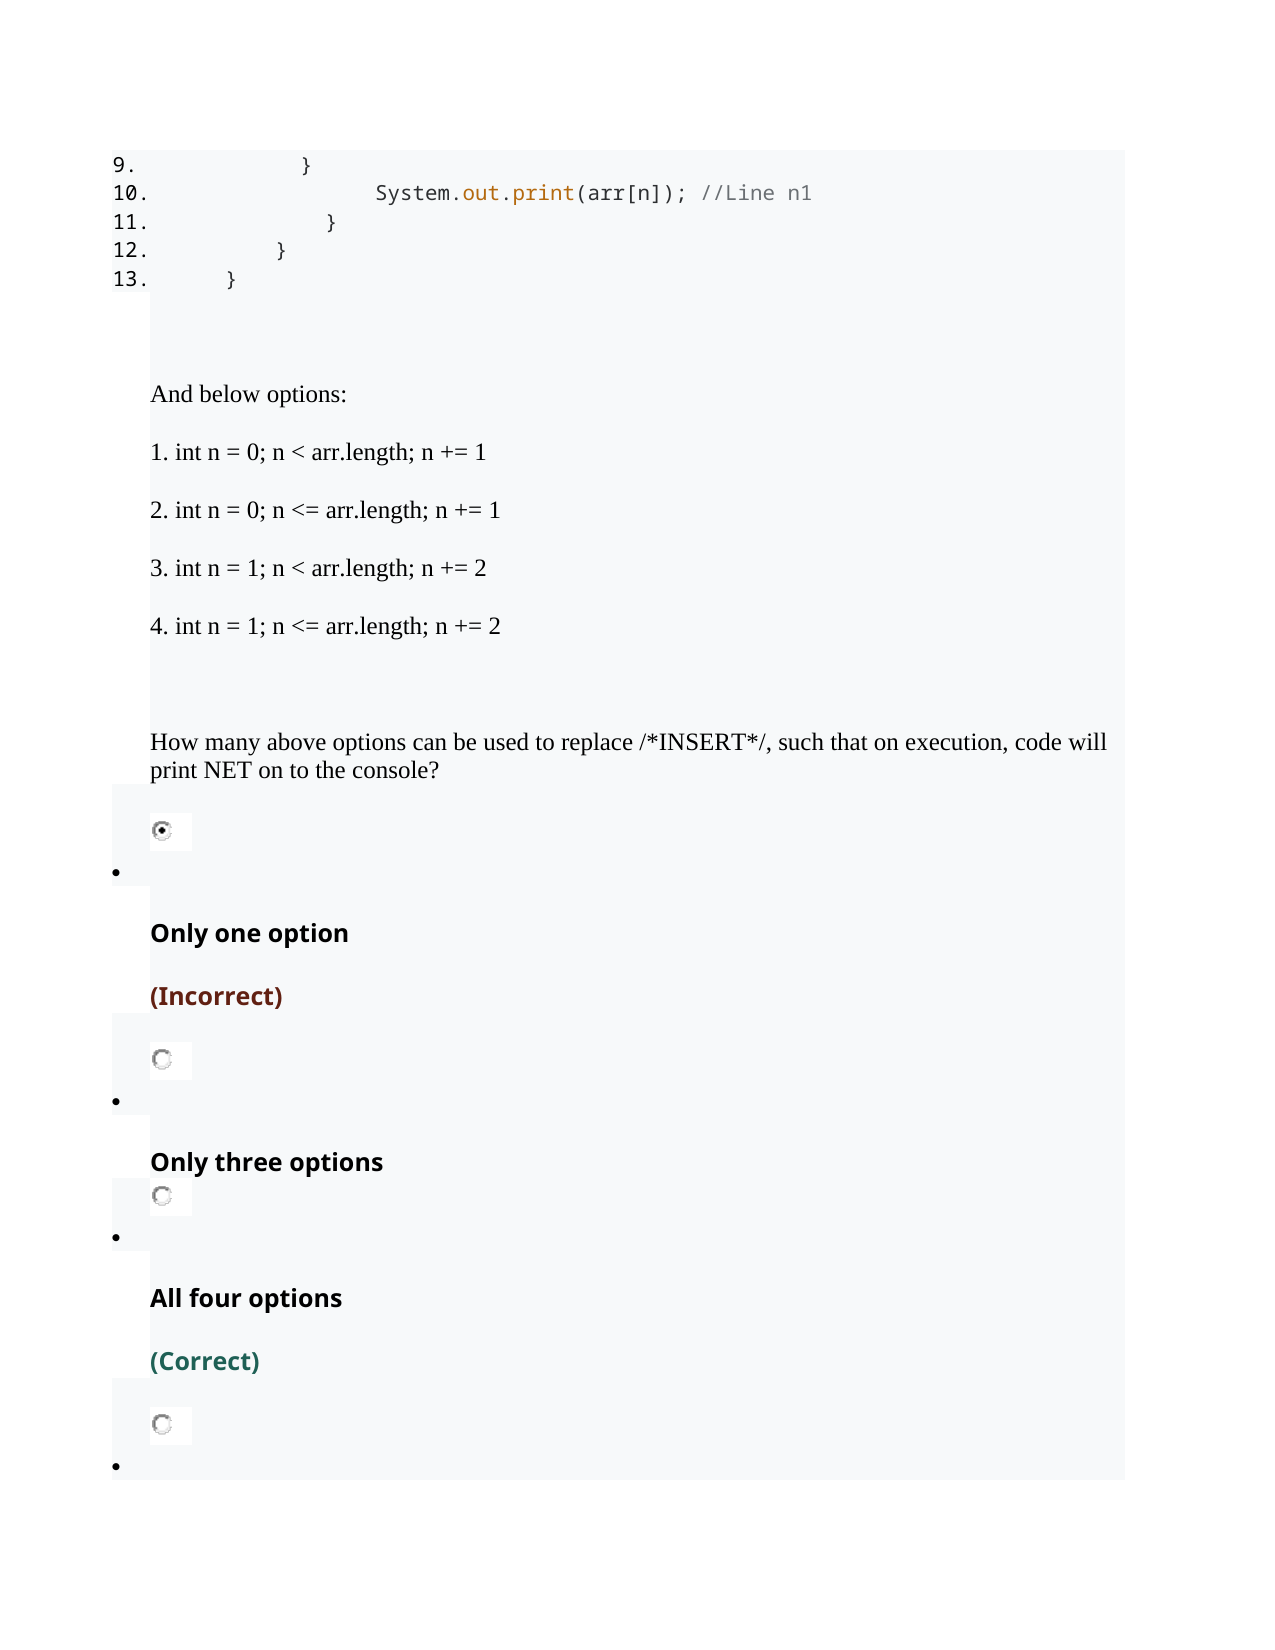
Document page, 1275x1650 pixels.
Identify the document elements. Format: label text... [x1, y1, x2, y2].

text How many above options can be used to replace /*INSERT*/, such that on execution, code will print NET on to the console? [150, 727, 1125, 784]
list } [112, 235, 1125, 264]
text And below options: [150, 379, 1125, 408]
text 3. int n = 1; n < arr.length; n += 2 [150, 553, 1125, 582]
text 4. int n = 1; n <= arr.length; n += 2 [150, 611, 1125, 640]
text Only three options [150, 1144, 1125, 1178]
text (Incorrect) [150, 979, 1125, 1013]
text (Correct) [150, 1344, 1125, 1378]
text All four options [150, 1281, 1125, 1314]
text Only one option [150, 916, 1125, 950]
list } [112, 264, 1125, 292]
text 1. int n = 0; n < arr.length; n += 1 [150, 437, 1125, 466]
list } [112, 207, 1125, 235]
list System.out.print(arr[n]); //Line n1 [112, 178, 1125, 207]
list } [112, 150, 1125, 178]
text 2. int n = 0; n <= arr.length; n += 1 [150, 495, 1125, 524]
